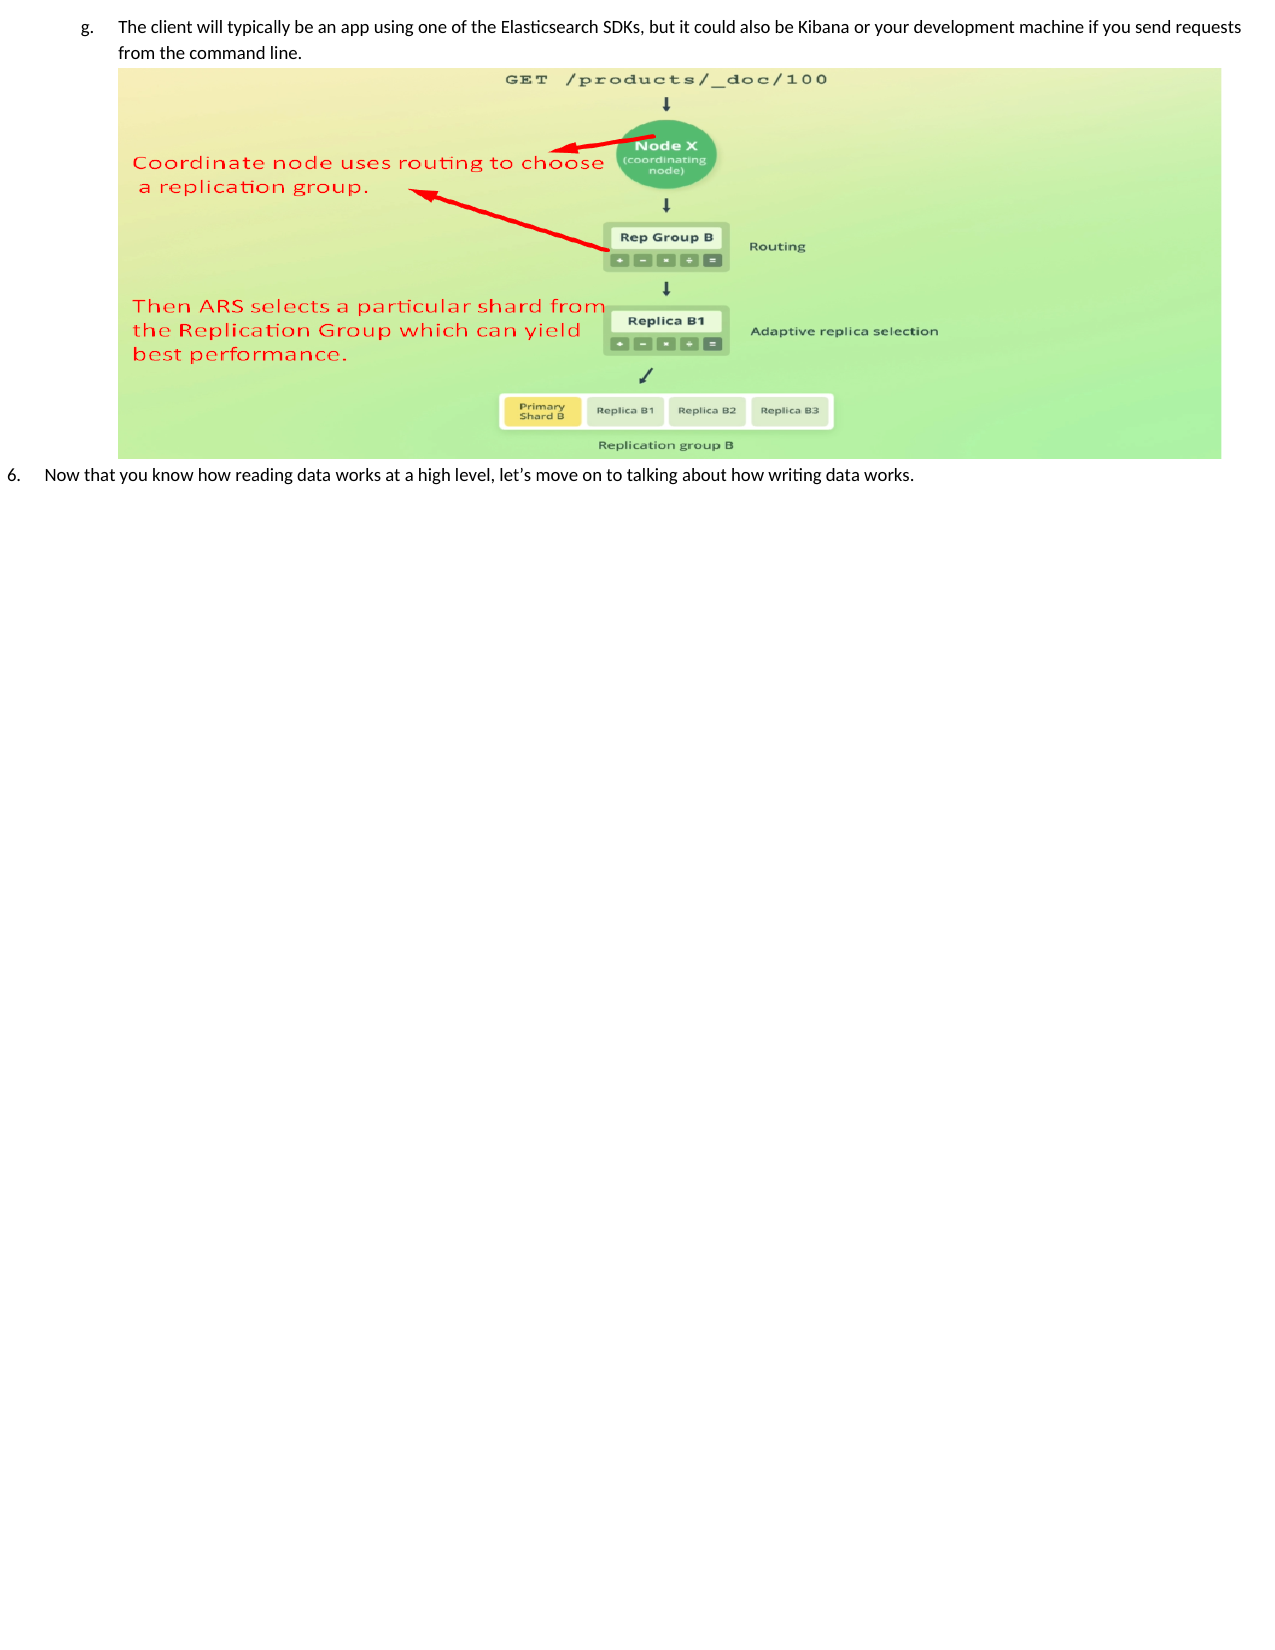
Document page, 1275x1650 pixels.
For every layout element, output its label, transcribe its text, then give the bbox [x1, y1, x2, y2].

list Now that you know how reading data works at a high level, let’s move on to talking about how writing data works. [7, 463, 1270, 486]
picture [118, 68, 1222, 459]
